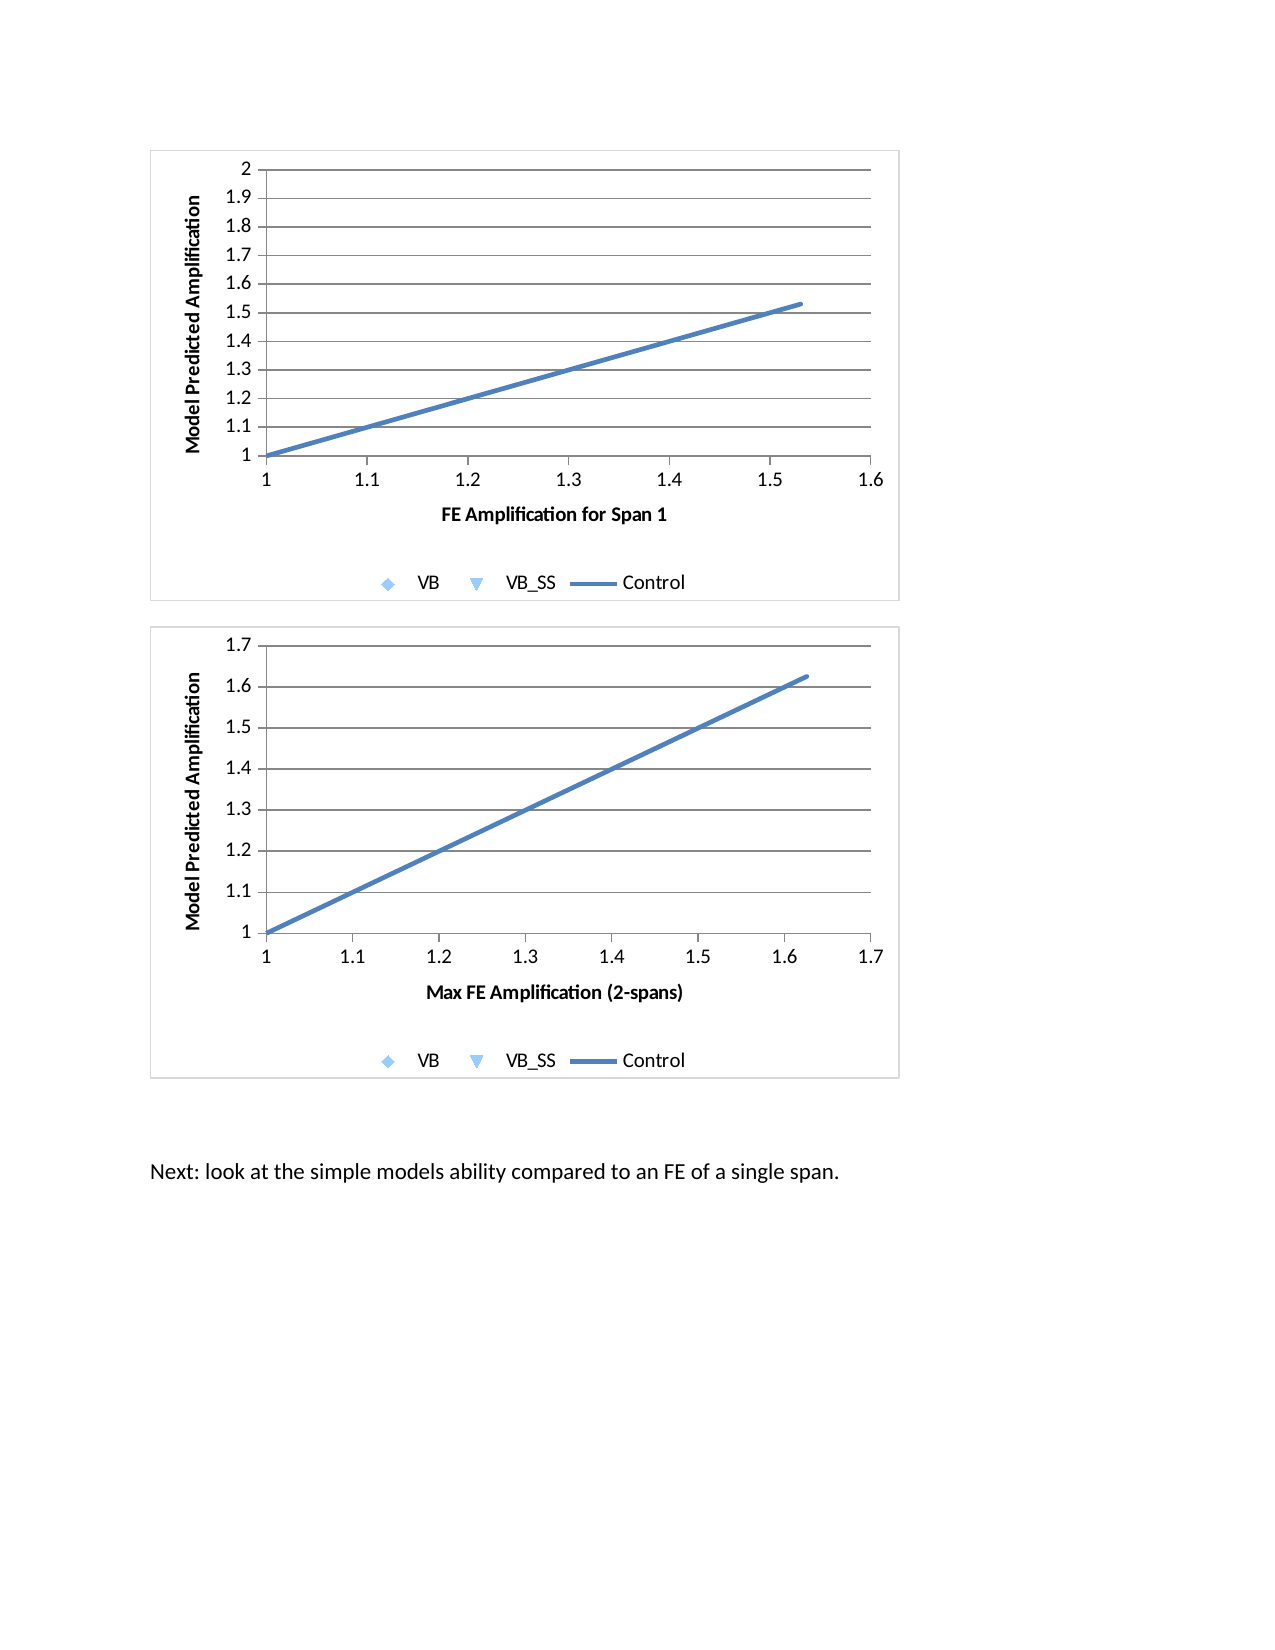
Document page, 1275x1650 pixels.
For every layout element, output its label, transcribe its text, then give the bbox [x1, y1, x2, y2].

text Next: look at the simple models ability compared to an FE of a single span. [150, 1157, 1125, 1185]
